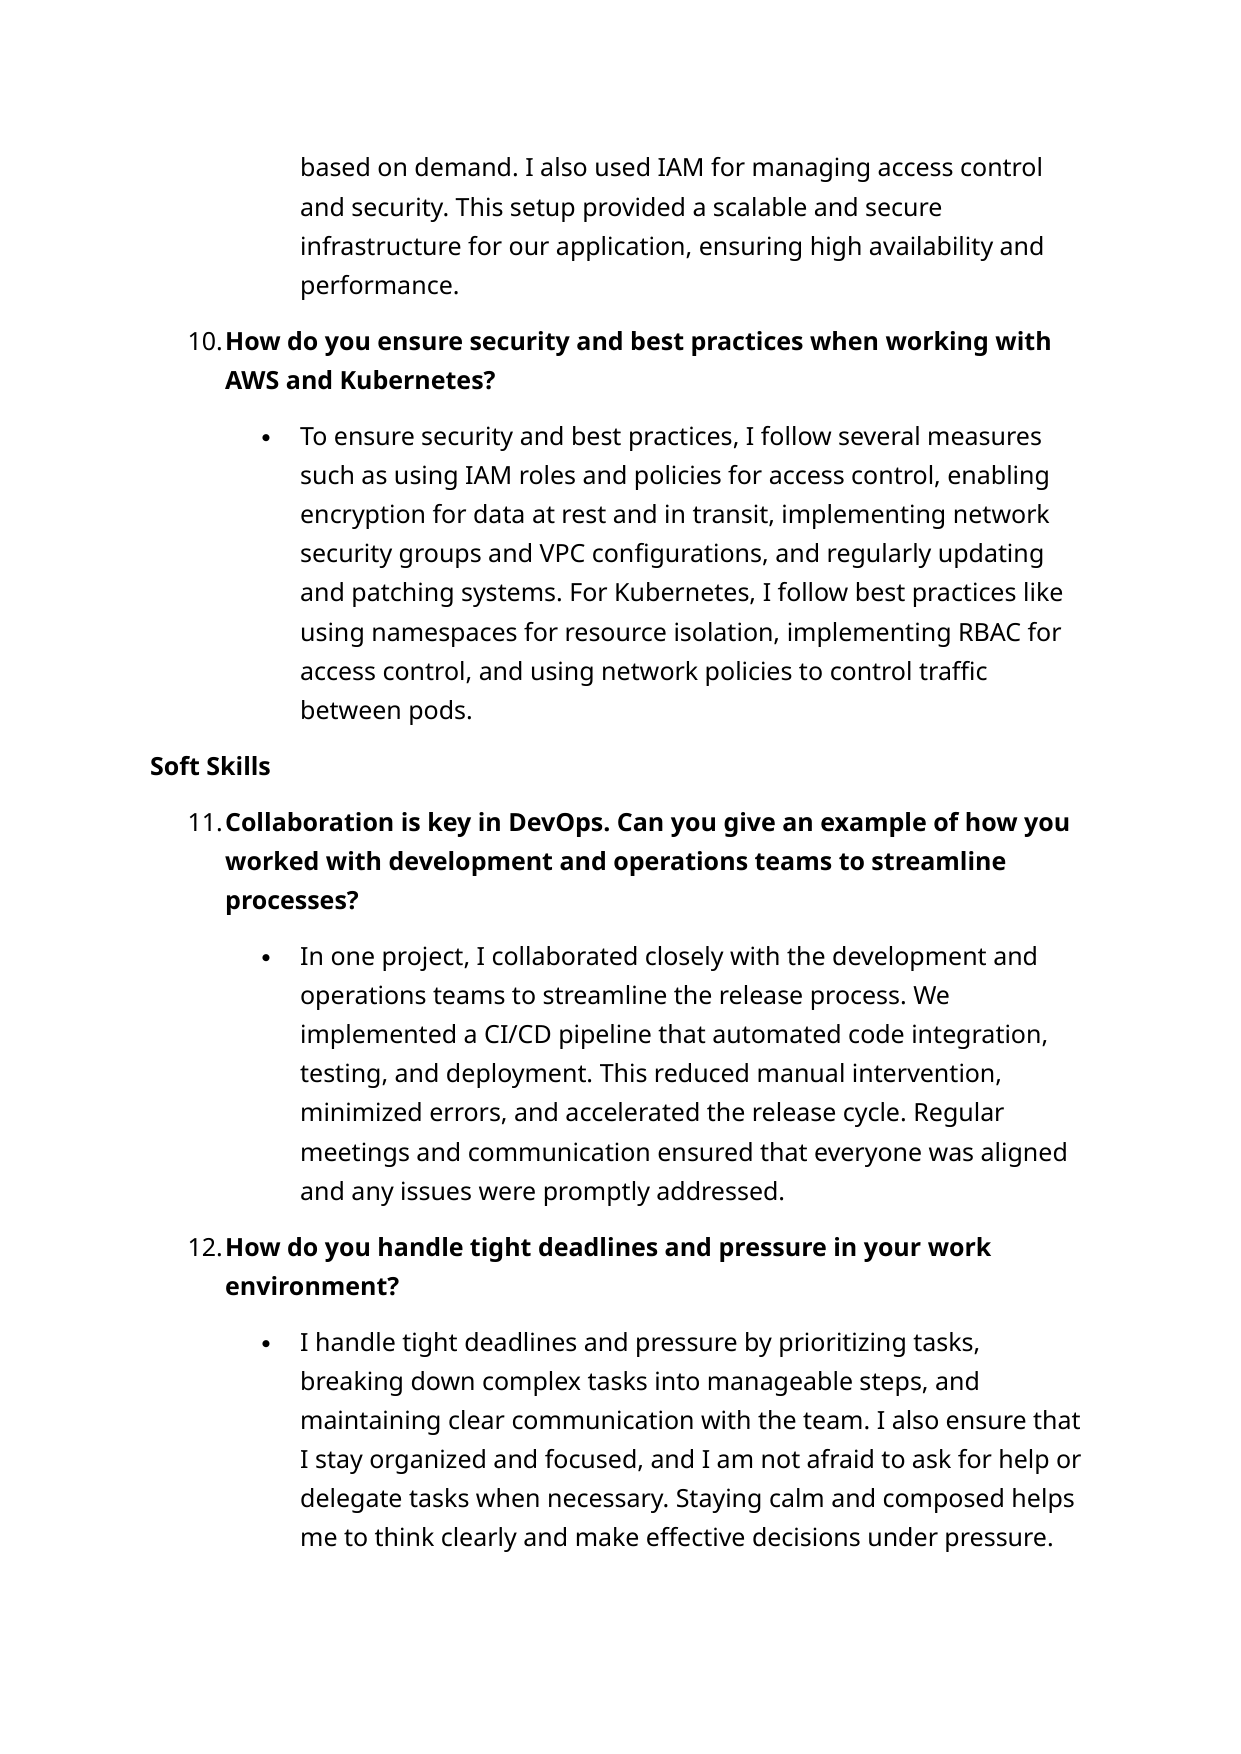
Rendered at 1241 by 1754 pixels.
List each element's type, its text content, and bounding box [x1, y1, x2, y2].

list Collaboration is key in DevOps. Can you give an example of how you worked with development and operations teams to streamline processes? [187, 804, 1090, 917]
list How do you ensure security and best practices when working with AWS and Kubernetes? [187, 323, 1090, 397]
list To ensure security and best practices, I follow several measures such as using IAM roles and policies for access control, enabling encryption for data at rest and in transit, implementing network security groups and VPC configurations, and regularly updating and patching systems. For Kubernetes, I follow best practices like using namespaces for resource isolation, implementing RBAC for access control, and using network policies to control traffic between pods. [262, 418, 1090, 727]
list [262, 150, 1090, 302]
list I handle tight deadlines and pressure by prioritizing tasks, breaking down complex tasks into manageable steps, and maintaining clear communication with the team. I also ensure that I stay organized and focused, and I am not afraid to ask for help or delegate tasks when necessary. Staying calm and composed helps me to think clearly and make effective decisions under pressure. [262, 1324, 1090, 1554]
text Soft Skills [150, 748, 1090, 782]
list How do you handle tight deadlines and pressure in your work environment? [187, 1229, 1090, 1302]
list In one project, I collaborated closely with the development and operations teams to streamline the release process. We implemented a CI/CD pipeline that automated code integration, testing, and deployment. This reduced manual intervention, minimized errors, and accelerated the release cycle. Regular meetings and communication ensured that everyone was aligned and any issues were promptly addressed. [262, 938, 1090, 1207]
